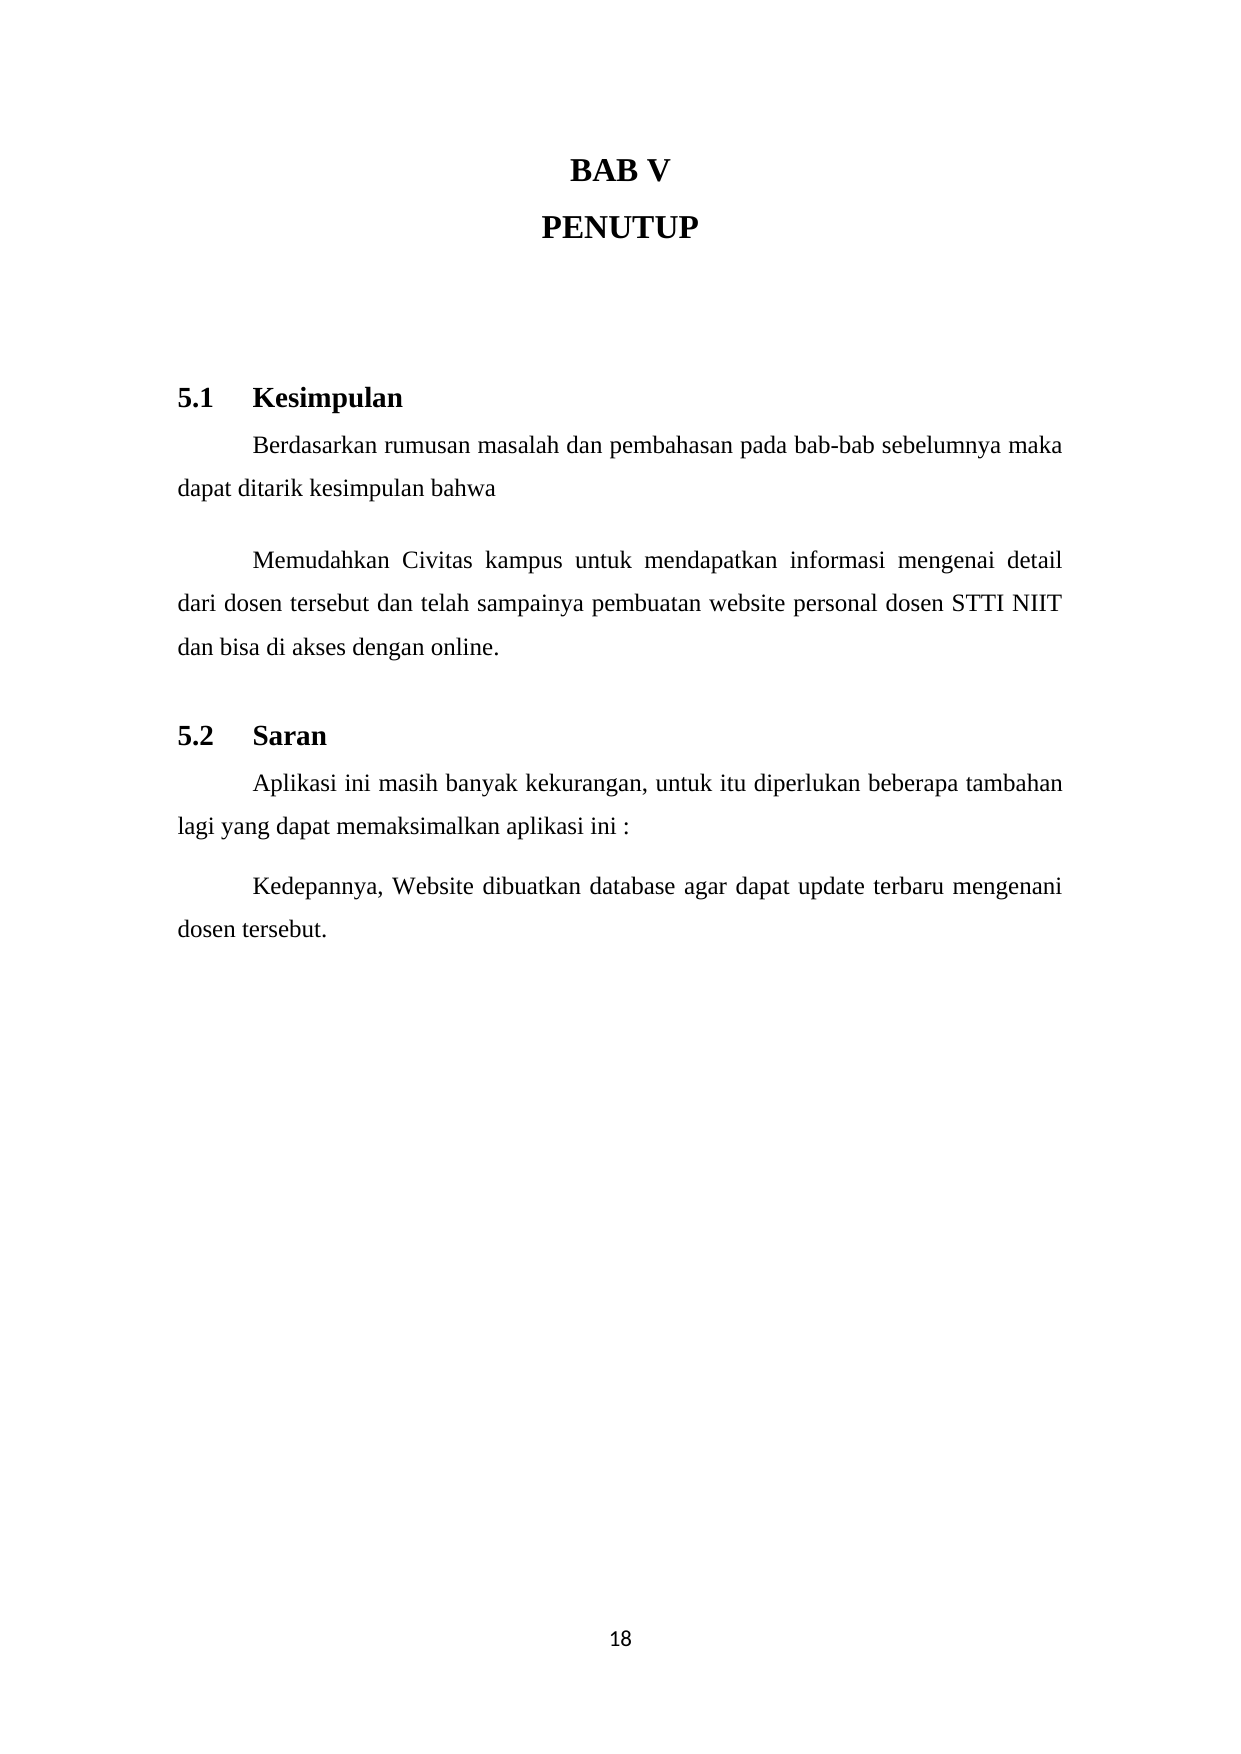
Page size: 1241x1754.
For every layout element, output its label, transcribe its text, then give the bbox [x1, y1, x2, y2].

text 5.1 Kesimpulan [177, 380, 1063, 413]
text Kedepannya, Website dibuatkan database agar dapat update terbaru mengenani dosen tersebut. [177, 871, 1063, 943]
text Memudahkan Civitas kampus untuk mendapatkan informasi mengenai detail dari dosen tersebut dan telah sampainya pembuatan website personal dosen STTI NIIT dan bisa di akses dengan online. [177, 545, 1063, 660]
text PENUTUP [177, 207, 1063, 246]
text BAB V [177, 150, 1063, 188]
text Berdasarkan rumusan masalah dan pembahasan pada bab-bab sebelumnya maka dapat ditarik kesimpulan bahwa [177, 430, 1063, 502]
text 5.2 Saran [177, 718, 1063, 751]
text Aplikasi ini masih banyak kekurangan, untuk itu diperlukan beberapa tambahan lagi yang dapat memaksimalkan aplikasi ini : [177, 768, 1063, 840]
